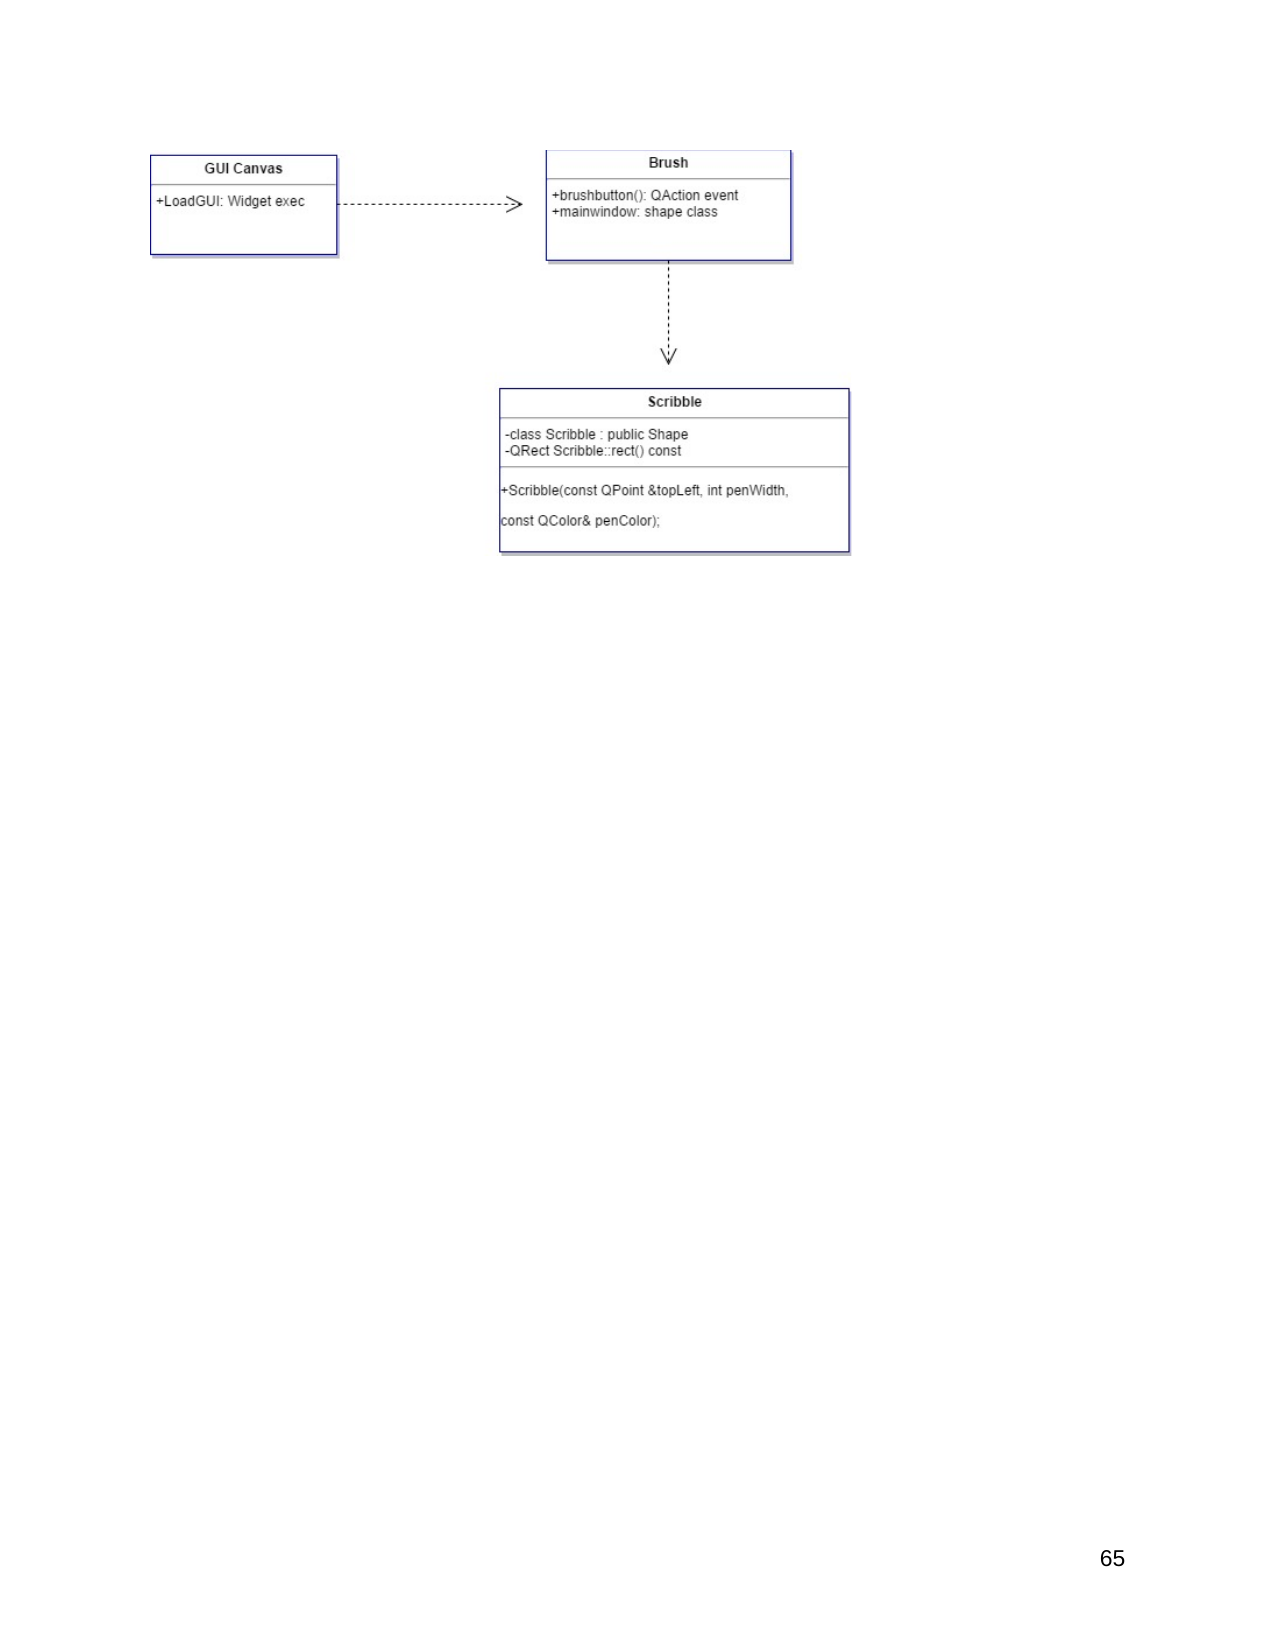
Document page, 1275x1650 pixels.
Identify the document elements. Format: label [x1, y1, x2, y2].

picture [150, 150, 852, 556]
